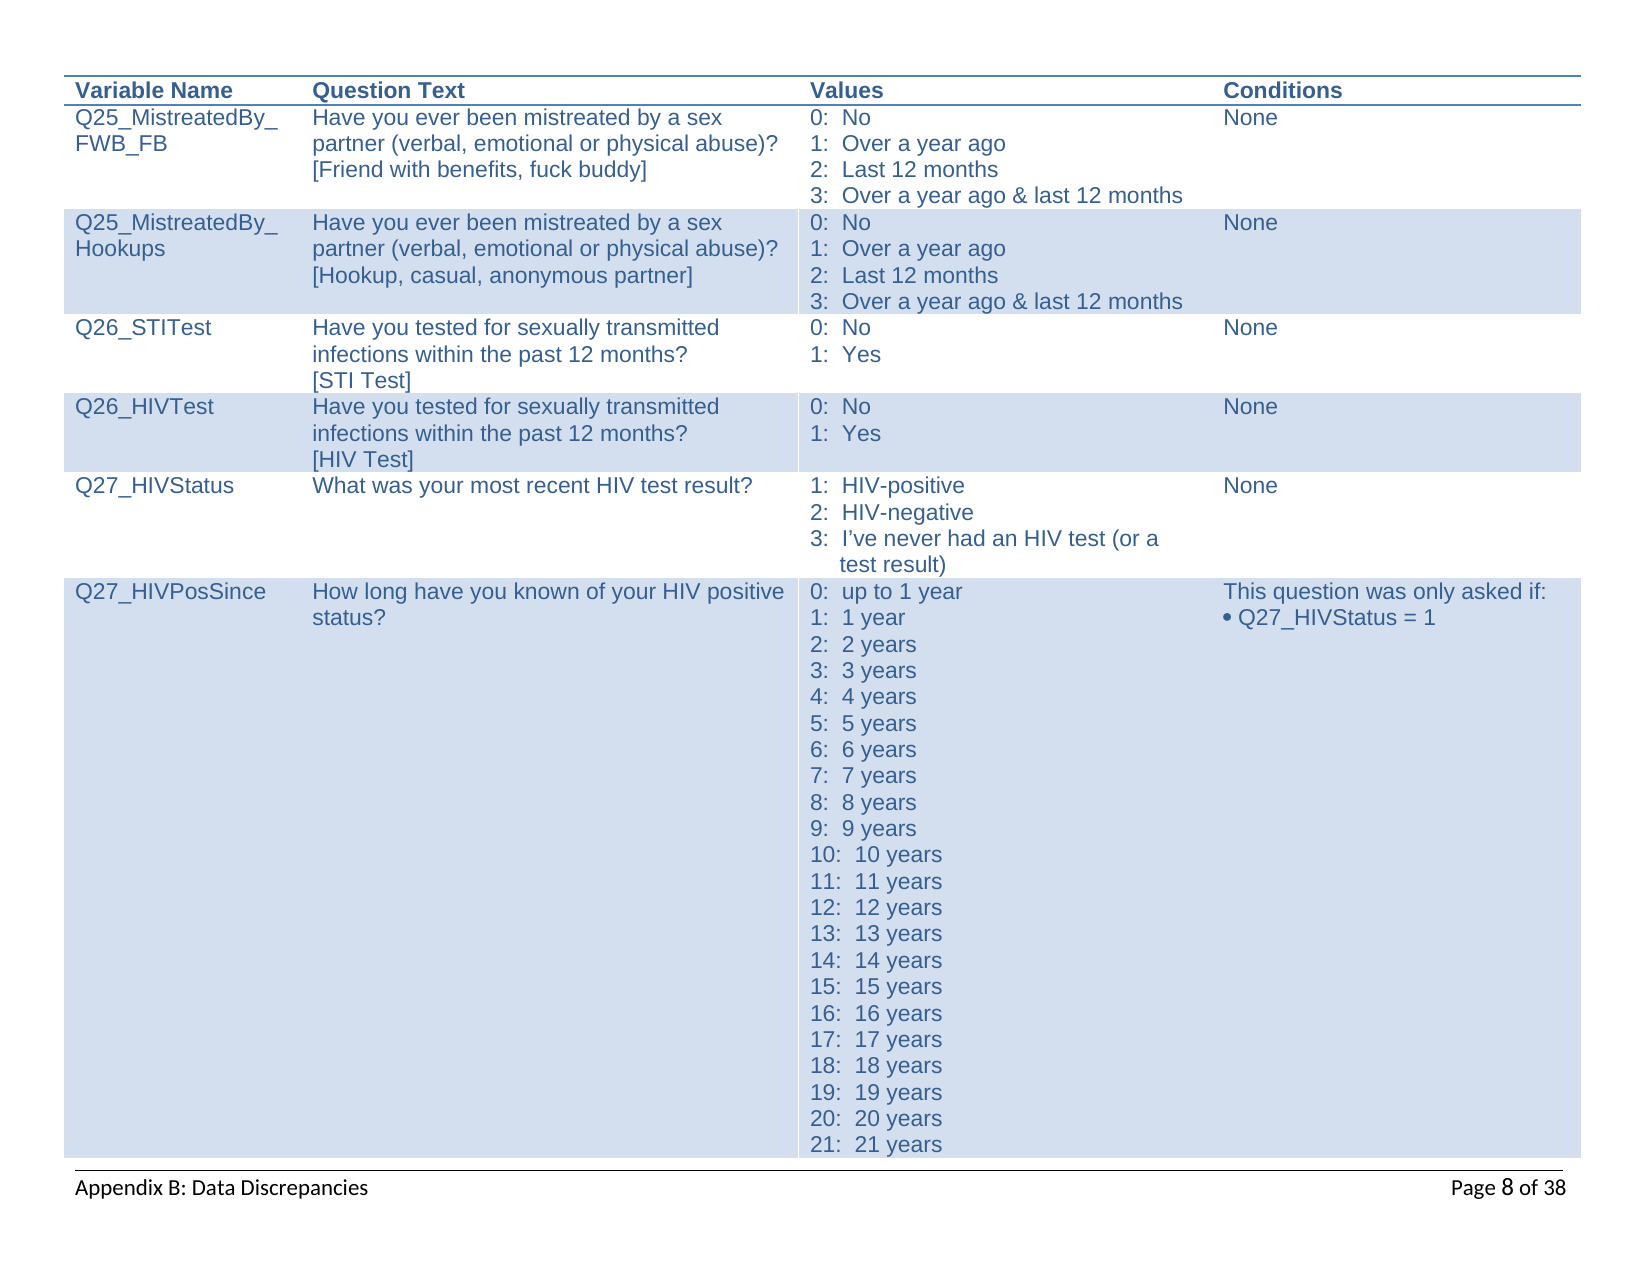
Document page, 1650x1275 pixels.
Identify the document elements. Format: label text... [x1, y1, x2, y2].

table_cell Q27_HIVStatus [64, 472, 301, 578]
table_cell Have you tested for sexually transmitted infections within the past 12 months? [HIV Test] [301, 393, 798, 472]
table_cell None [1212, 393, 1581, 472]
table_cell 0: No 1: Over a year ago 2: Last 12 months 3: Over a year ago & last 12 months [799, 209, 1212, 314]
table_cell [799, 578, 1212, 1158]
table_cell None [1212, 209, 1581, 314]
table_cell What was your most recent HIV test result? [301, 472, 798, 578]
table_cell 0: No 1: Yes [799, 314, 1212, 393]
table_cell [1212, 578, 1581, 1158]
table_header Conditions [1212, 77, 1581, 103]
table_header Variable Name [64, 77, 301, 103]
table_cell Have you ever been mistreated by a sex partner (verbal, emotional or physical abuse)? [Friend with benefits, fuck buddy] [301, 106, 798, 209]
table_cell None [1212, 314, 1581, 393]
table_cell None [1212, 472, 1581, 578]
table_cell 1: HIV-positive 2: HIV-negative 3: I’ve never had an HIV test (or a test result) [799, 472, 1212, 578]
table_cell 0: No 1: Yes [799, 393, 1212, 472]
table_cell None [1212, 106, 1581, 209]
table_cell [301, 578, 798, 1158]
table_header Question Text [301, 77, 798, 103]
table_cell Have you ever been mistreated by a sex partner (verbal, emotional or physical abuse)? [Hookup, casual, anonymous partner] [301, 209, 798, 314]
table_cell Q26_HIVTest [64, 393, 301, 472]
table_cell Have you tested for sexually transmitted infections within the past 12 months? [STI Test] [301, 314, 798, 393]
table_cell Q25_MistreatedBy_Hookups [64, 209, 301, 314]
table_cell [799, 106, 1212, 209]
table_cell Q27_HIVPosSince [64, 578, 301, 1158]
table_header Values [799, 77, 1212, 103]
table_cell Q26_STITest [64, 314, 301, 393]
table_cell Q25_MistreatedBy_FWB_FB [64, 106, 301, 209]
